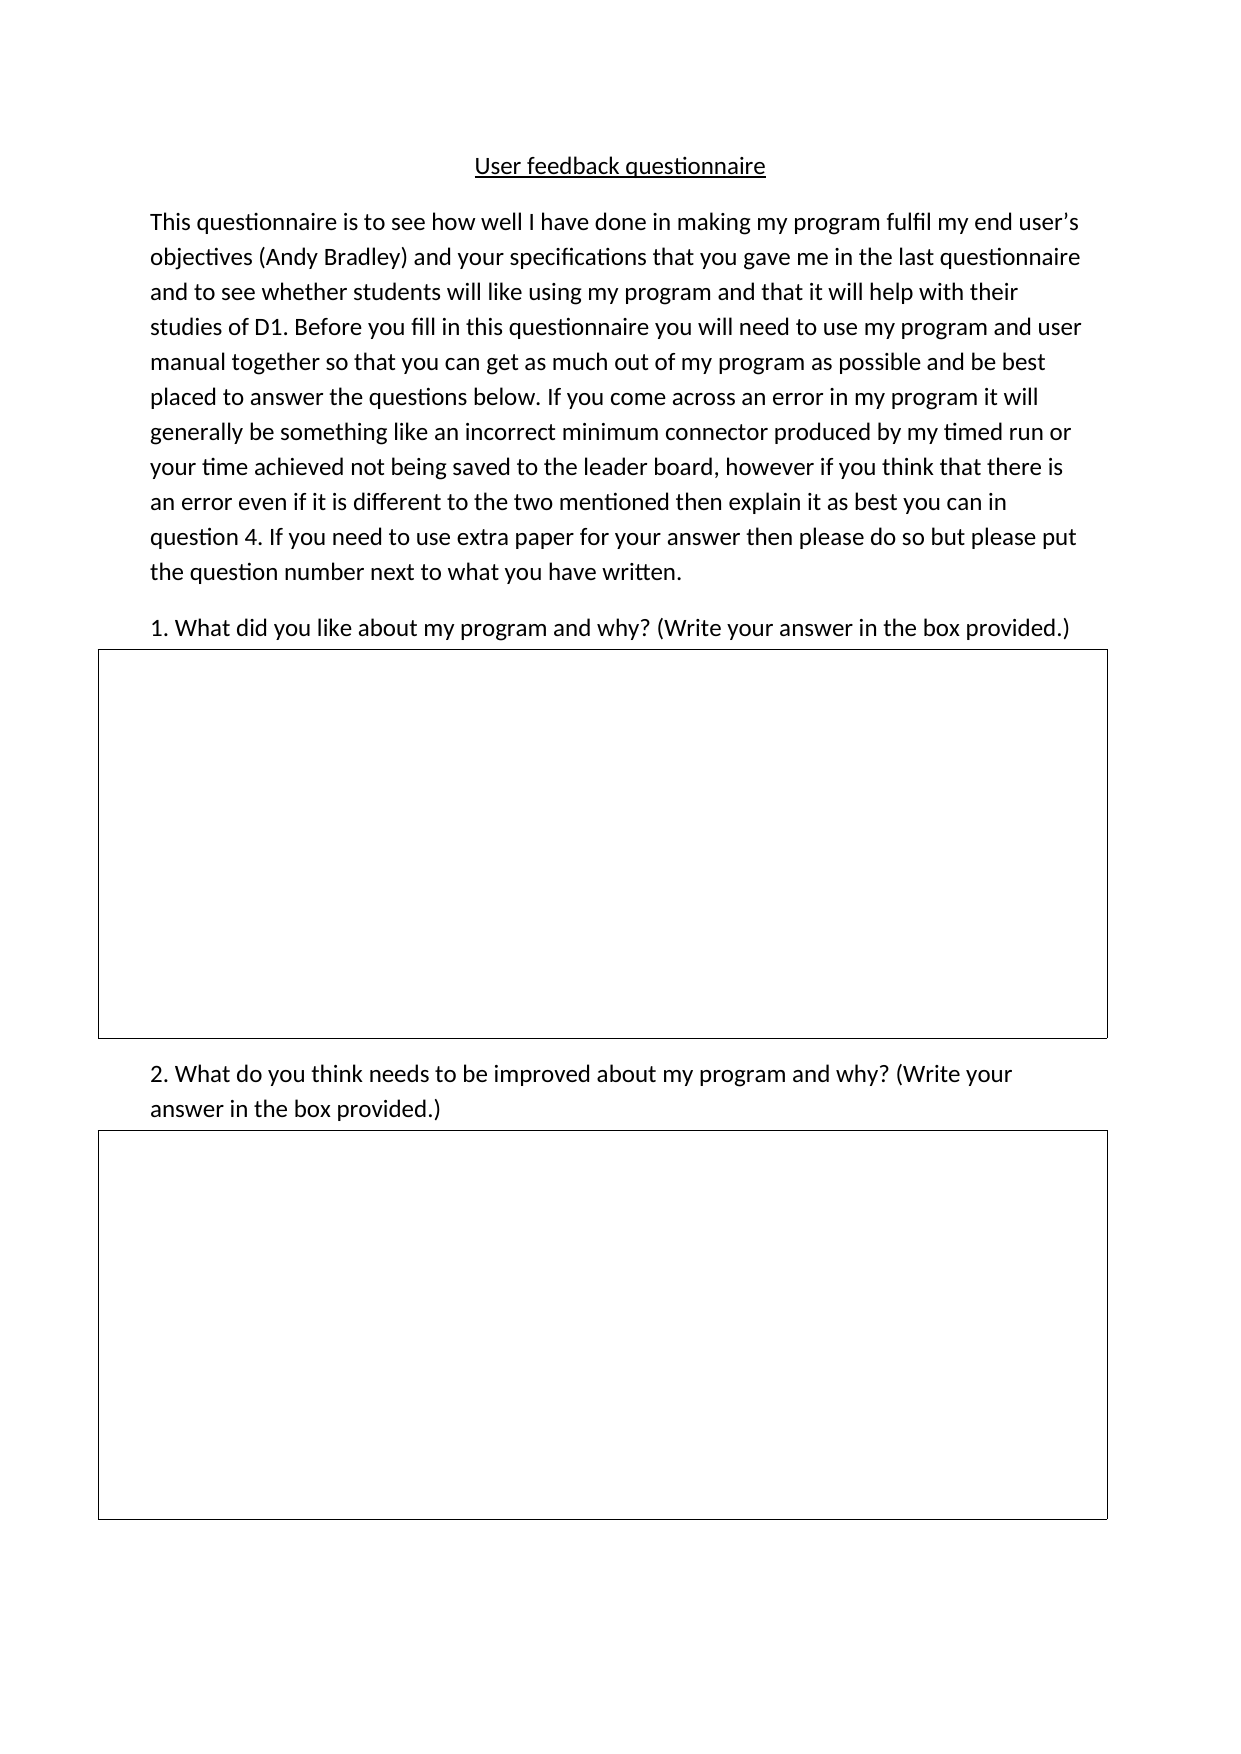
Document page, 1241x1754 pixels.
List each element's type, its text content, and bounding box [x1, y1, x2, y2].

text 2. What do you think needs to be improved about my program and why? (Write your answer in the box provided.) [150, 1058, 1090, 1124]
text User feedback questionnaire [150, 150, 1090, 181]
text 1. What did you like about my program and why? (Write your answer in the box provided.) [150, 612, 1090, 642]
text This questionnaire is to see how well I have done in making my program fulfil my end user’s objectives (Andy Bradley) and your specifications that you gave me in the last questionnaire and to see whether students will like using my program and that it will help with their studies of D1. Before you fill in this questionnaire you will need to use my program and user manual together so that you can get as much out of my program as possible and be best placed to answer the questions below. If you come across an error in my program it will generally be something like an incorrect minimum connector produced by my timed run or your time achieved not being saved to the leader board, however if you think that there is an error even if it is different to the two mentioned then explain it as best you can in question 4. If you need to use extra paper for your answer then please do so but please put the question number next to what you have written. [150, 206, 1090, 586]
